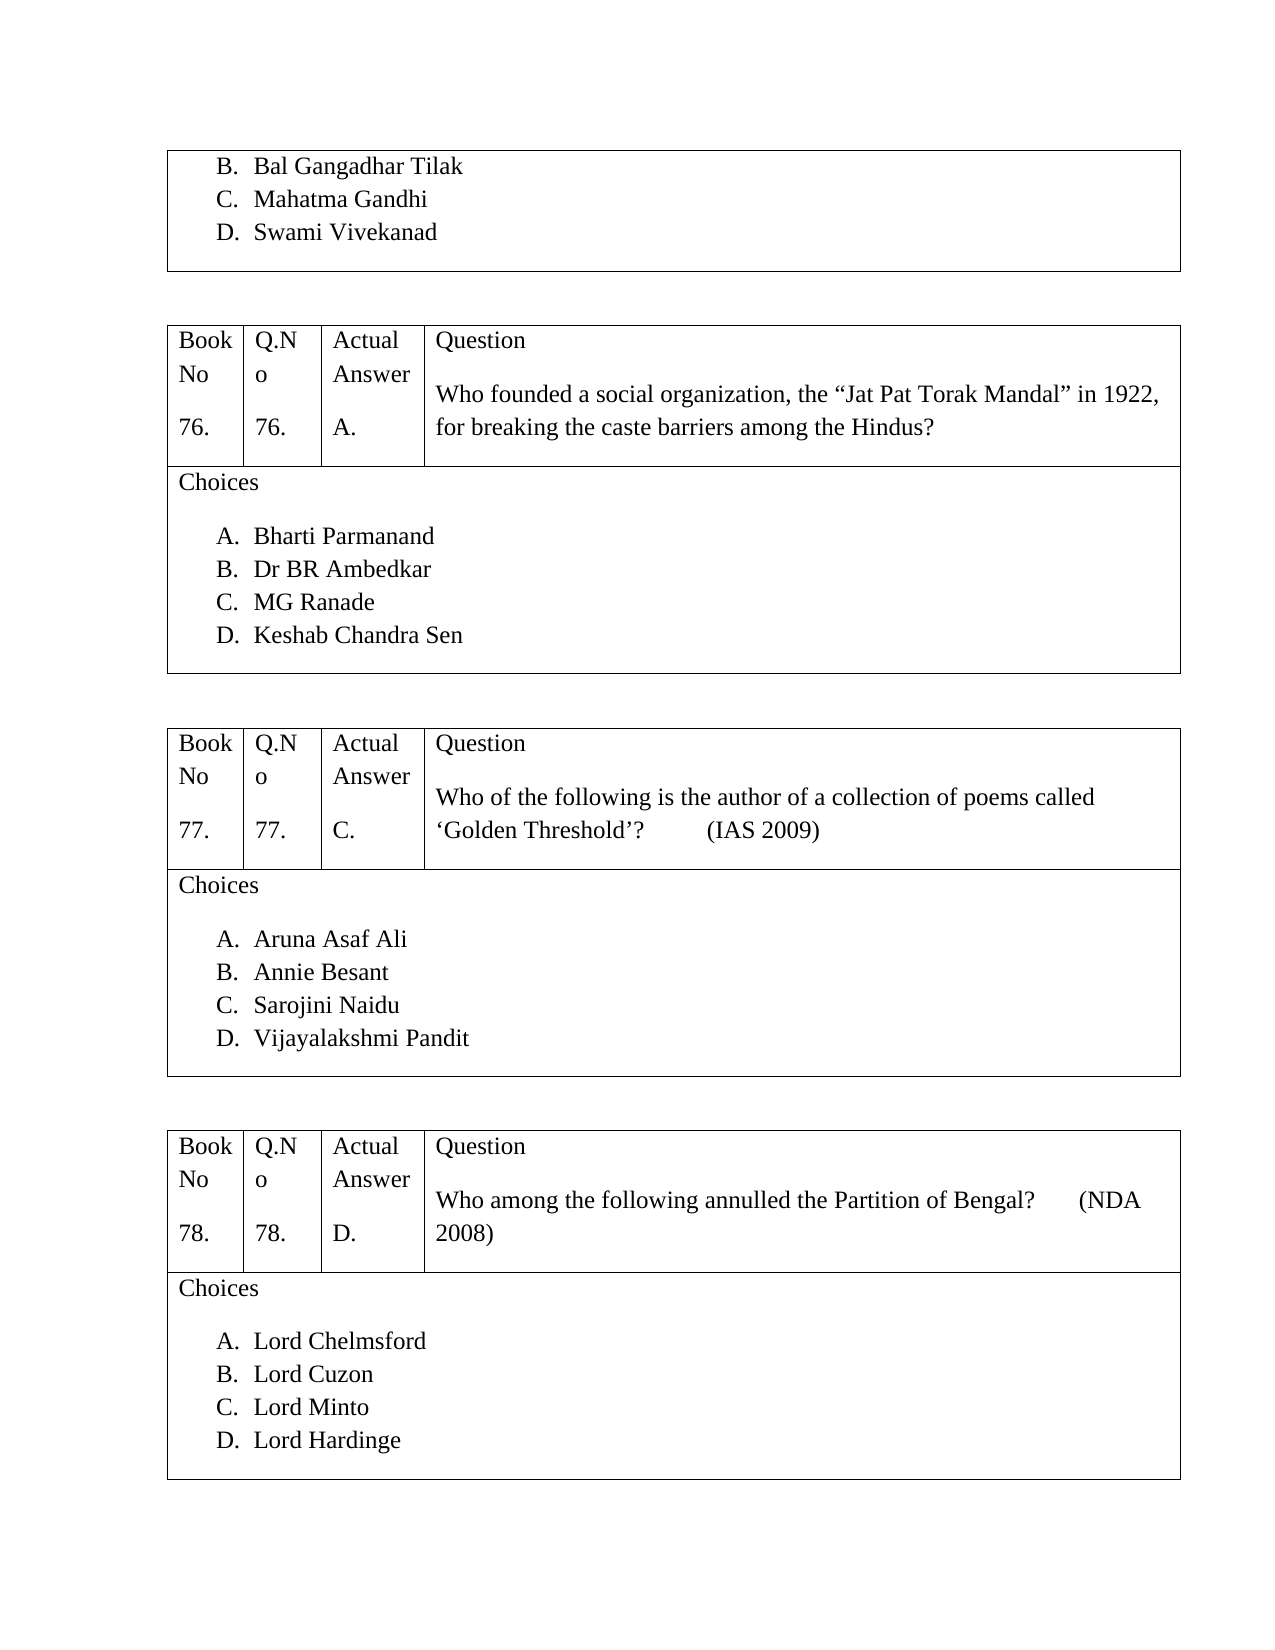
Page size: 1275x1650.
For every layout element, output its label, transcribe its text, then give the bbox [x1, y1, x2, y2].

table_header Actual Answer D. [322, 1131, 424, 1272]
table_header Question Who among the following annulled the Partition of Bengal? (NDA 2008) [425, 1131, 1180, 1272]
table_cell Choices Lord Chelmsford Lord Cuzon Lord Minto Lord Hardinge [168, 1273, 1180, 1479]
table_header Q.No 77. [244, 729, 321, 869]
table_header Book No 78. [168, 1131, 243, 1272]
table_header Book No 76. [168, 326, 243, 466]
table_header Question Who of the following is the author of a collection of poems called ‘Golden Threshold’? (IAS 2009) [425, 729, 1180, 869]
table_header Book No 77. [168, 729, 243, 869]
table_header Question Who founded a social organization, the “Jat Pat Torak Mandal” in 1922, for breaking the caste barriers among the Hindus? [425, 326, 1180, 466]
table_header Actual Answer C. [322, 729, 424, 869]
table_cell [168, 151, 1180, 271]
table_cell Choices Aruna Asaf Ali Annie Besant Sarojini Naidu Vijayalakshmi Pandit [168, 870, 1180, 1076]
table_header Q.No 76. [244, 326, 321, 466]
table_header Actual Answer A. [322, 326, 424, 466]
table_cell Choices Bharti Parmanand Dr BR Ambedkar MG Ranade Keshab Chandra Sen [168, 467, 1180, 673]
table_header Q.No 78. [244, 1131, 321, 1272]
